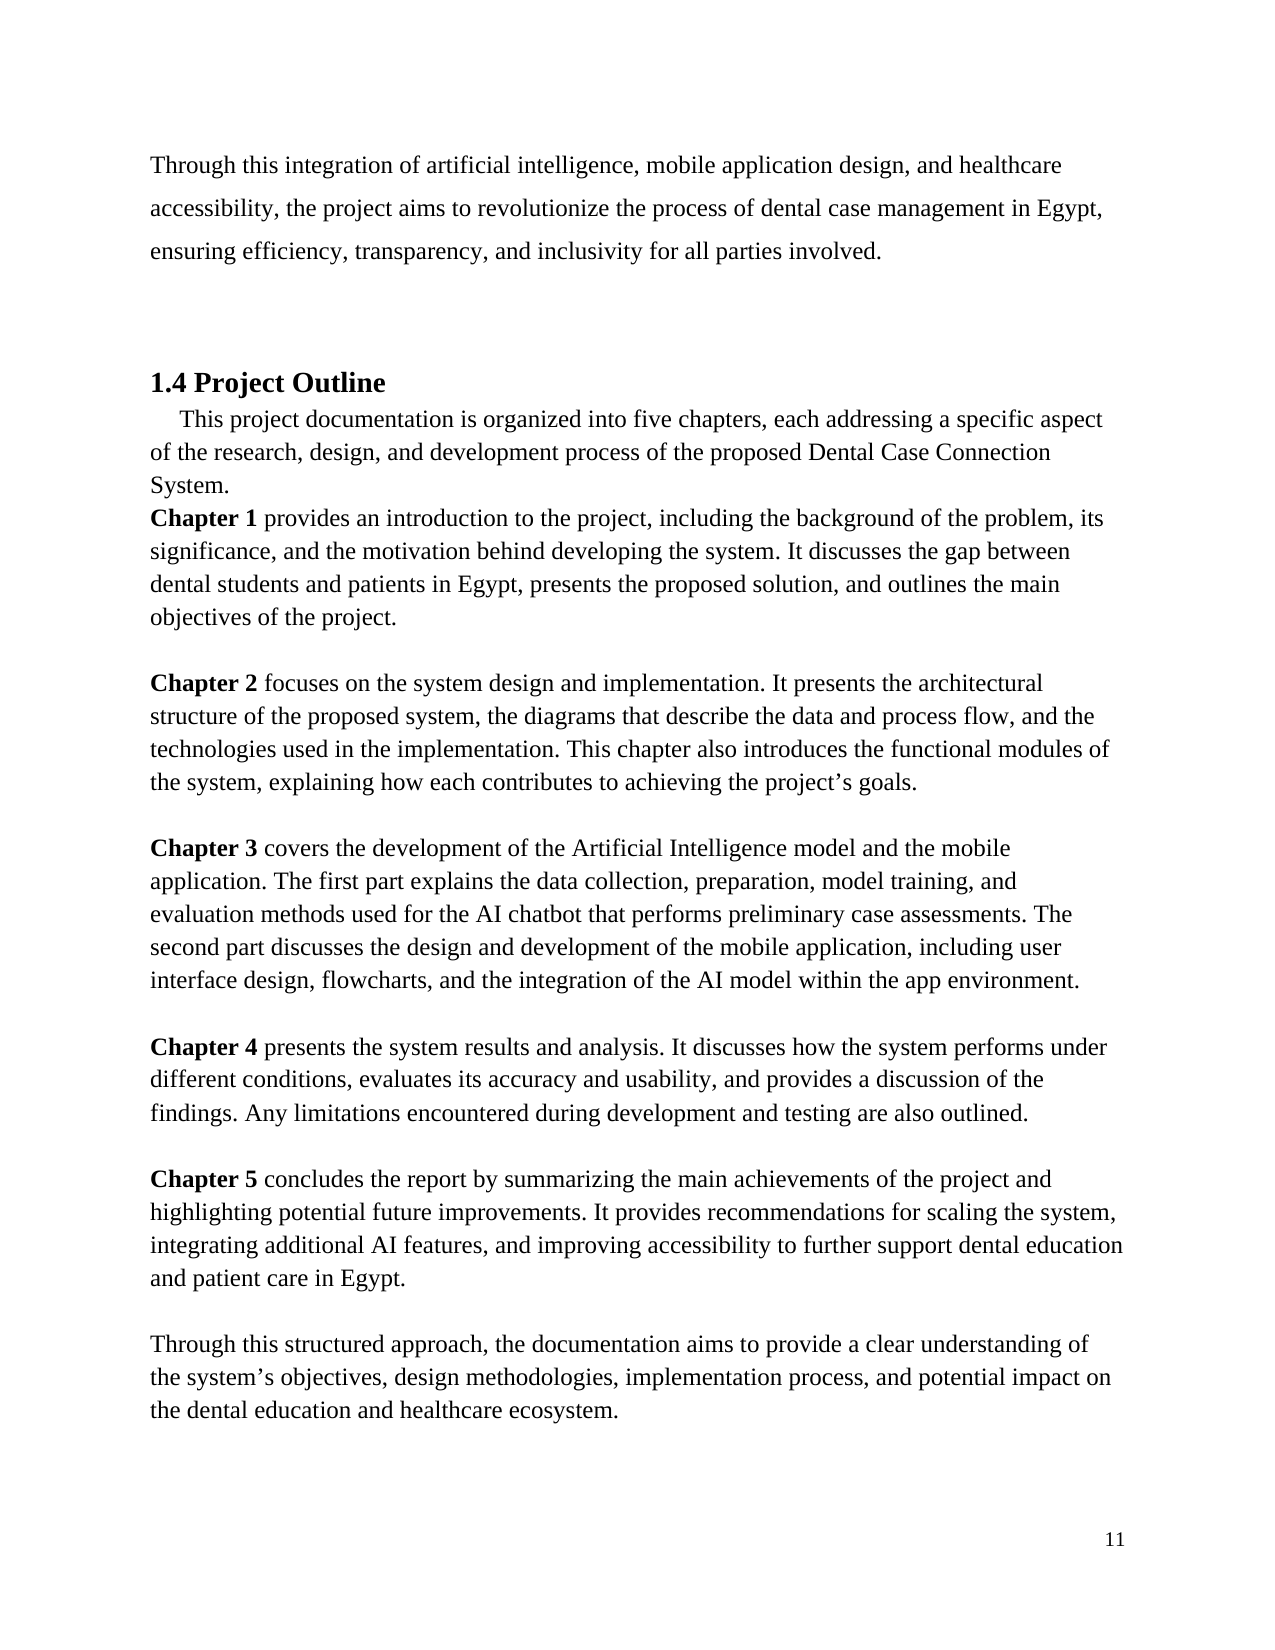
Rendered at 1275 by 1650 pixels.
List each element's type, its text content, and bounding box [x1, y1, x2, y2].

text Chapter 3 covers the development of the Artificial Intelligence model and the mobile application. The first part explains the data collection, preparation, model training, and evaluation methods used for the AI chatbot that performs preliminary case assessments. The second part discusses the design and development of the mobile application, including user interface design, flowcharts, and the integration of the AI model within the app environment. [150, 833, 1125, 994]
text Through this structured approach, the documentation aims to provide a clear understanding of the system’s objectives, design methodologies, implementation process, and potential impact on the dental education and healthcare ecosystem. [150, 1329, 1125, 1423]
text Chapter 2 focuses on the system design and implementation. It presents the architectural structure of the proposed system, the diagrams that describe the data and process flow, and the technologies used in the implementation. This chapter also introduces the functional modules of the system, explaining how each contributes to achieving the project’s goals. [150, 668, 1125, 796]
text 1.4 Project Outline [150, 366, 1125, 399]
text Chapter 1 provides an introduction to the project, including the background of the problem, its significance, and the motivation behind developing the system. It discusses the gap between dental students and patients in Egypt, presents the proposed solution, and outlines the main objectives of the project. [150, 503, 1125, 631]
text This project documentation is organized into five chapters, each addressing a specific aspect of the research, design, and development process of the proposed Dental Case Connection System. [150, 404, 1125, 499]
text Chapter 5 concludes the report by summarizing the main achievements of the project and highlighting potential future improvements. It provides recommendations for scaling the system, integrating additional AI features, and improving accessibility to further support dental education and patient care in Egypt. [150, 1164, 1125, 1291]
text Chapter 4 presents the system results and analysis. It discusses how the system performs under different conditions, evaluates its accuracy and usability, and provides a discussion of the findings. Any limitations encountered during development and testing are also outlined. [150, 1032, 1125, 1126]
text Through this integration of artificial intelligence, mobile application design, and healthcare accessibility, the project aims to revolutionize the process of dental case management in Egypt, ensuring efficiency, transparency, and inclusivity for all parties involved. [150, 150, 1125, 265]
